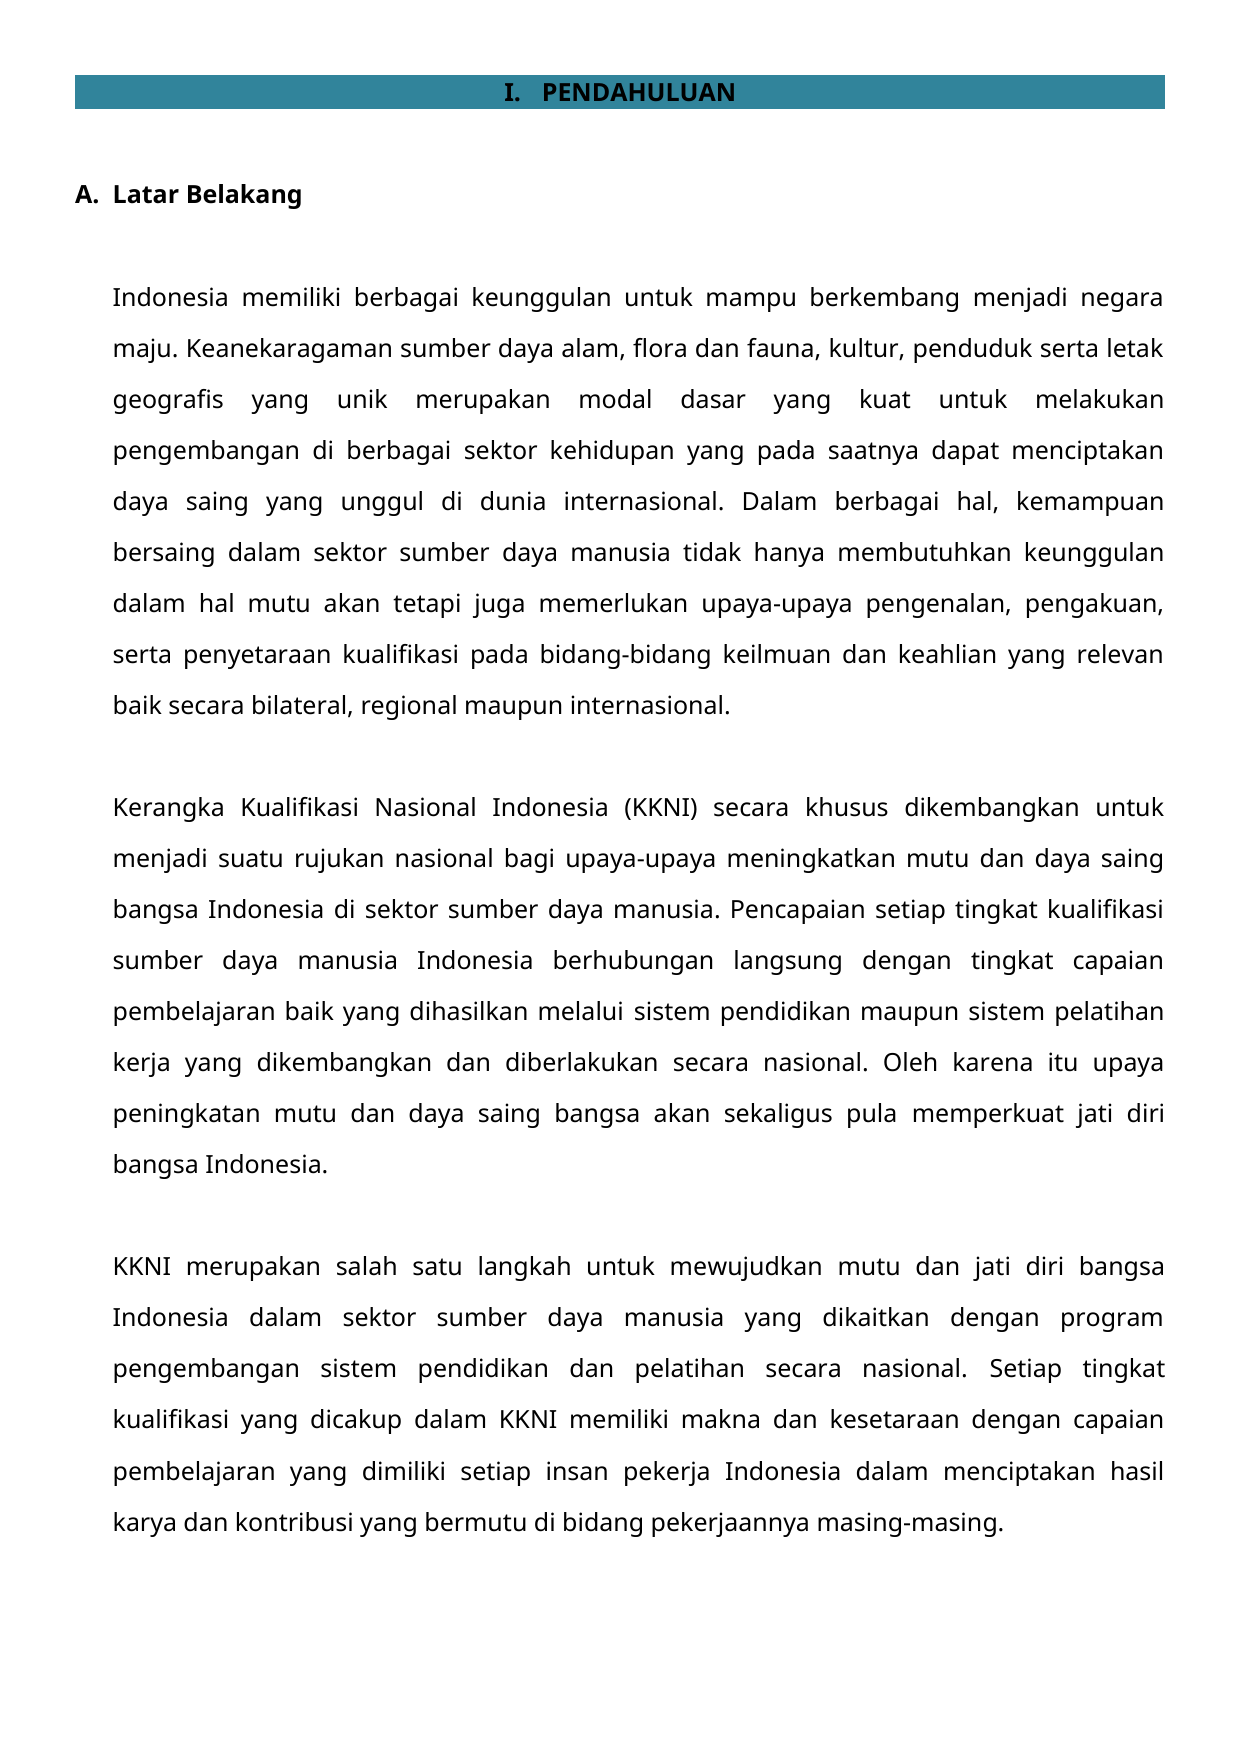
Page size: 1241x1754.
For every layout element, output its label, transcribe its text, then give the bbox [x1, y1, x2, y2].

list Latar Belakang [75, 177, 1165, 211]
list PENDAHULUAN [75, 75, 1165, 109]
text Kerangka Kualifikasi Nasional Indonesia (KKNI) secara khusus dikembangkan untuk menjadi suatu rujukan nasional bagi upaya-upaya meningkatkan mutu dan daya saing bangsa Indonesia di sektor sumber daya manusia. Pencapaian setiap tingkat kualifikasi sumber daya manusia Indonesia berhubungan langsung dengan tingkat capaian pembelajaran baik yang dihasilkan melalui sistem pendidikan maupun sistem pelatihan kerja yang dikembangkan dan diberlakukan secara nasional. Oleh karena itu upaya peningkatan mutu dan daya saing bangsa akan sekaligus pula memperkuat jati diri bangsa Indonesia. [112, 789, 1165, 1181]
text KKNI merupakan salah satu langkah untuk mewujudkan mutu dan jati diri bangsa Indonesia dalam sektor sumber daya manusia yang dikaitkan dengan program pengembangan sistem pendidikan dan pelatihan secara nasional. Setiap tingkat kualifikasi yang dicakup dalam KKNI memiliki makna dan kesetaraan dengan capaian pembelajaran yang dimiliki setiap insan pekerja Indonesia dalam menciptakan hasil karya dan kontribusi yang bermutu di bidang pekerjaannya masing-masing. [112, 1249, 1165, 1538]
text Indonesia memiliki berbagai keunggulan untuk mampu berkembang menjadi negara maju. Keanekaragaman sumber daya alam, flora dan fauna, kultur, penduduk serta letak geografis yang unik merupakan modal dasar yang kuat untuk melakukan pengembangan di berbagai sektor kehidupan yang pada saatnya dapat menciptakan daya saing yang unggul di dunia internasional. Dalam berbagai hal, kemampuan bersaing dalam sektor sumber daya manusia tidak hanya membutuhkan keunggulan dalam hal mutu akan tetapi juga memerlukan upaya-upaya pengenalan, pengakuan, serta penyetaraan kualifikasi pada bidang-bidang keilmuan dan keahlian yang relevan baik secara bilateral, regional maupun internasional. [112, 279, 1165, 722]
